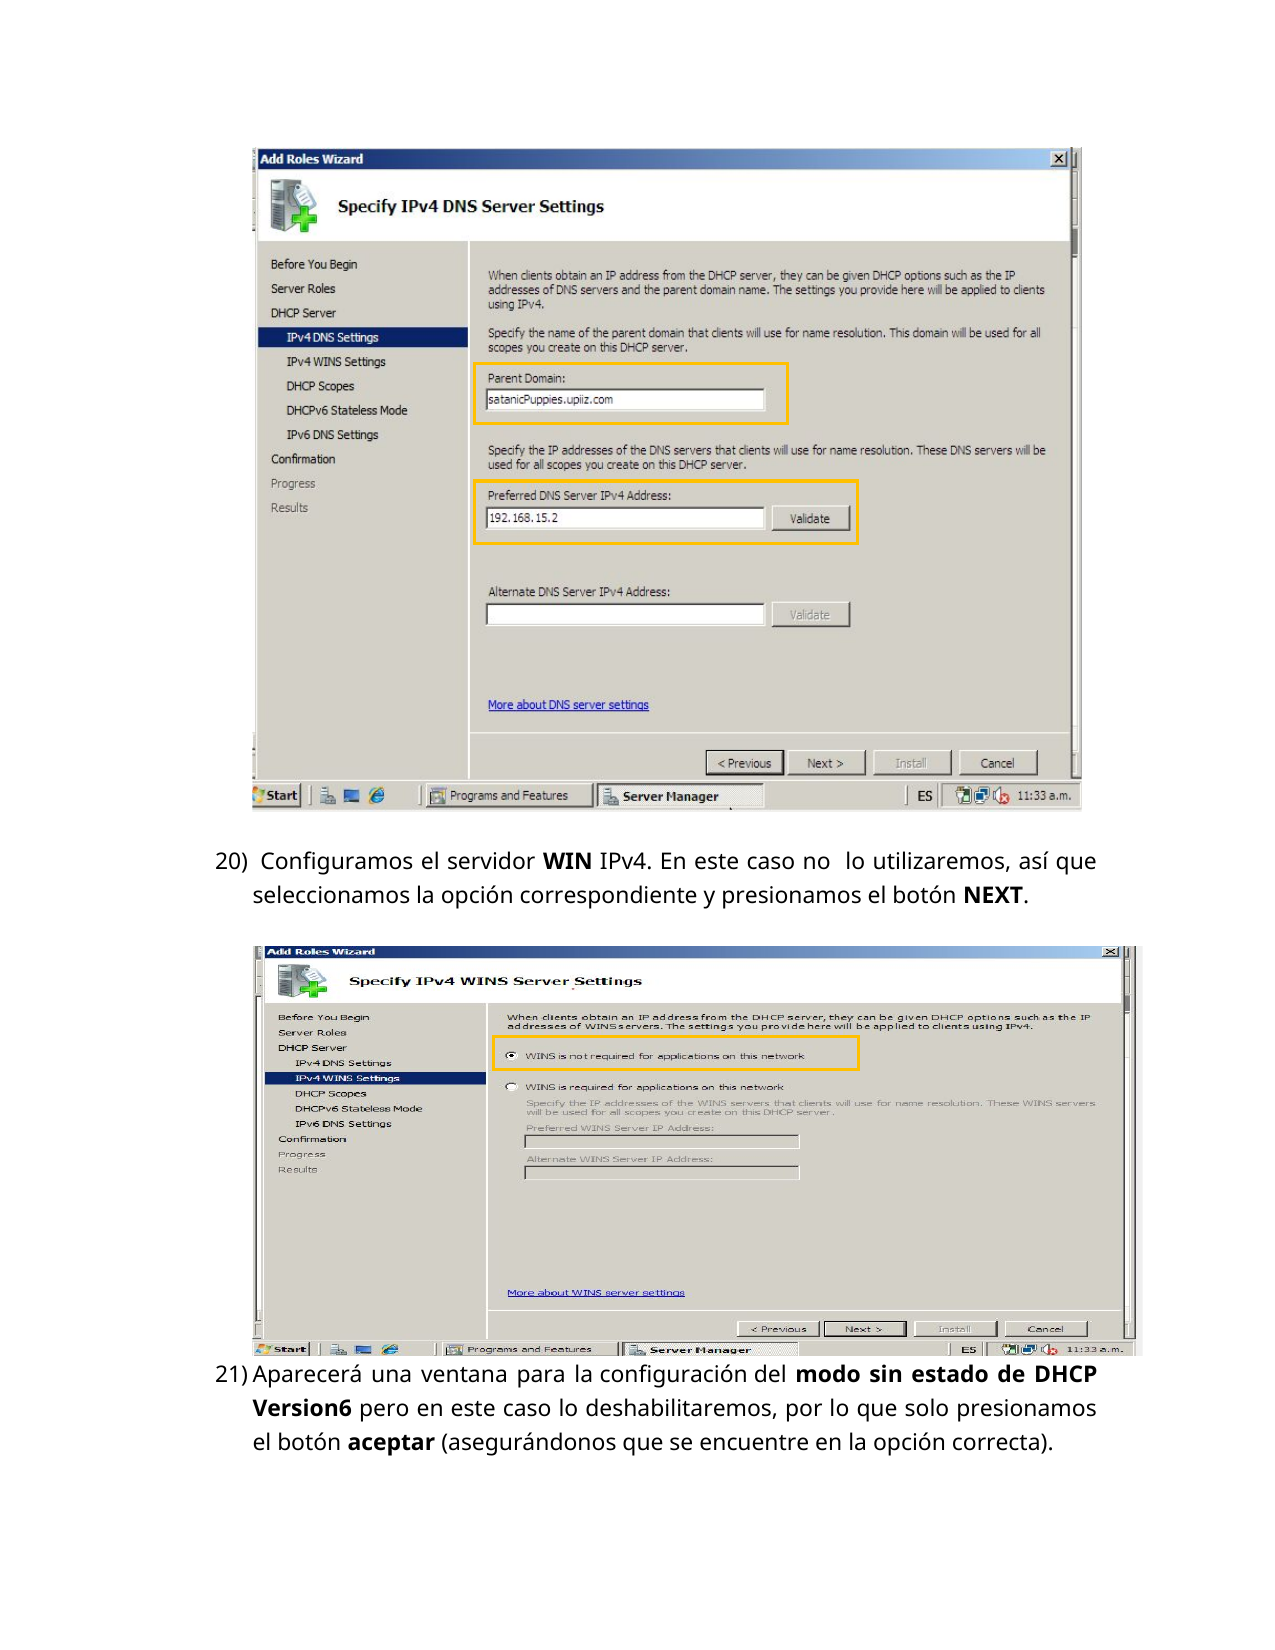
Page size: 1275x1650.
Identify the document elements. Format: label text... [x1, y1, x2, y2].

list Configuramos el servidor WIN IPv4. En este caso no lo utilizaremos, así que seleccionamos la opción correspondiente y presionamos el botón NEXT. [215, 845, 1098, 910]
list Aparecerá una ventana para la configuración del modo sin estado de DHCP Version6 pero en este caso lo deshabilitaremos, por lo que solo presionamos el botón aceptar (asegurándonos que se encuentre en la opción correcta). [215, 1358, 1098, 1457]
picture [252, 147, 1082, 812]
picture [252, 946, 1143, 1356]
